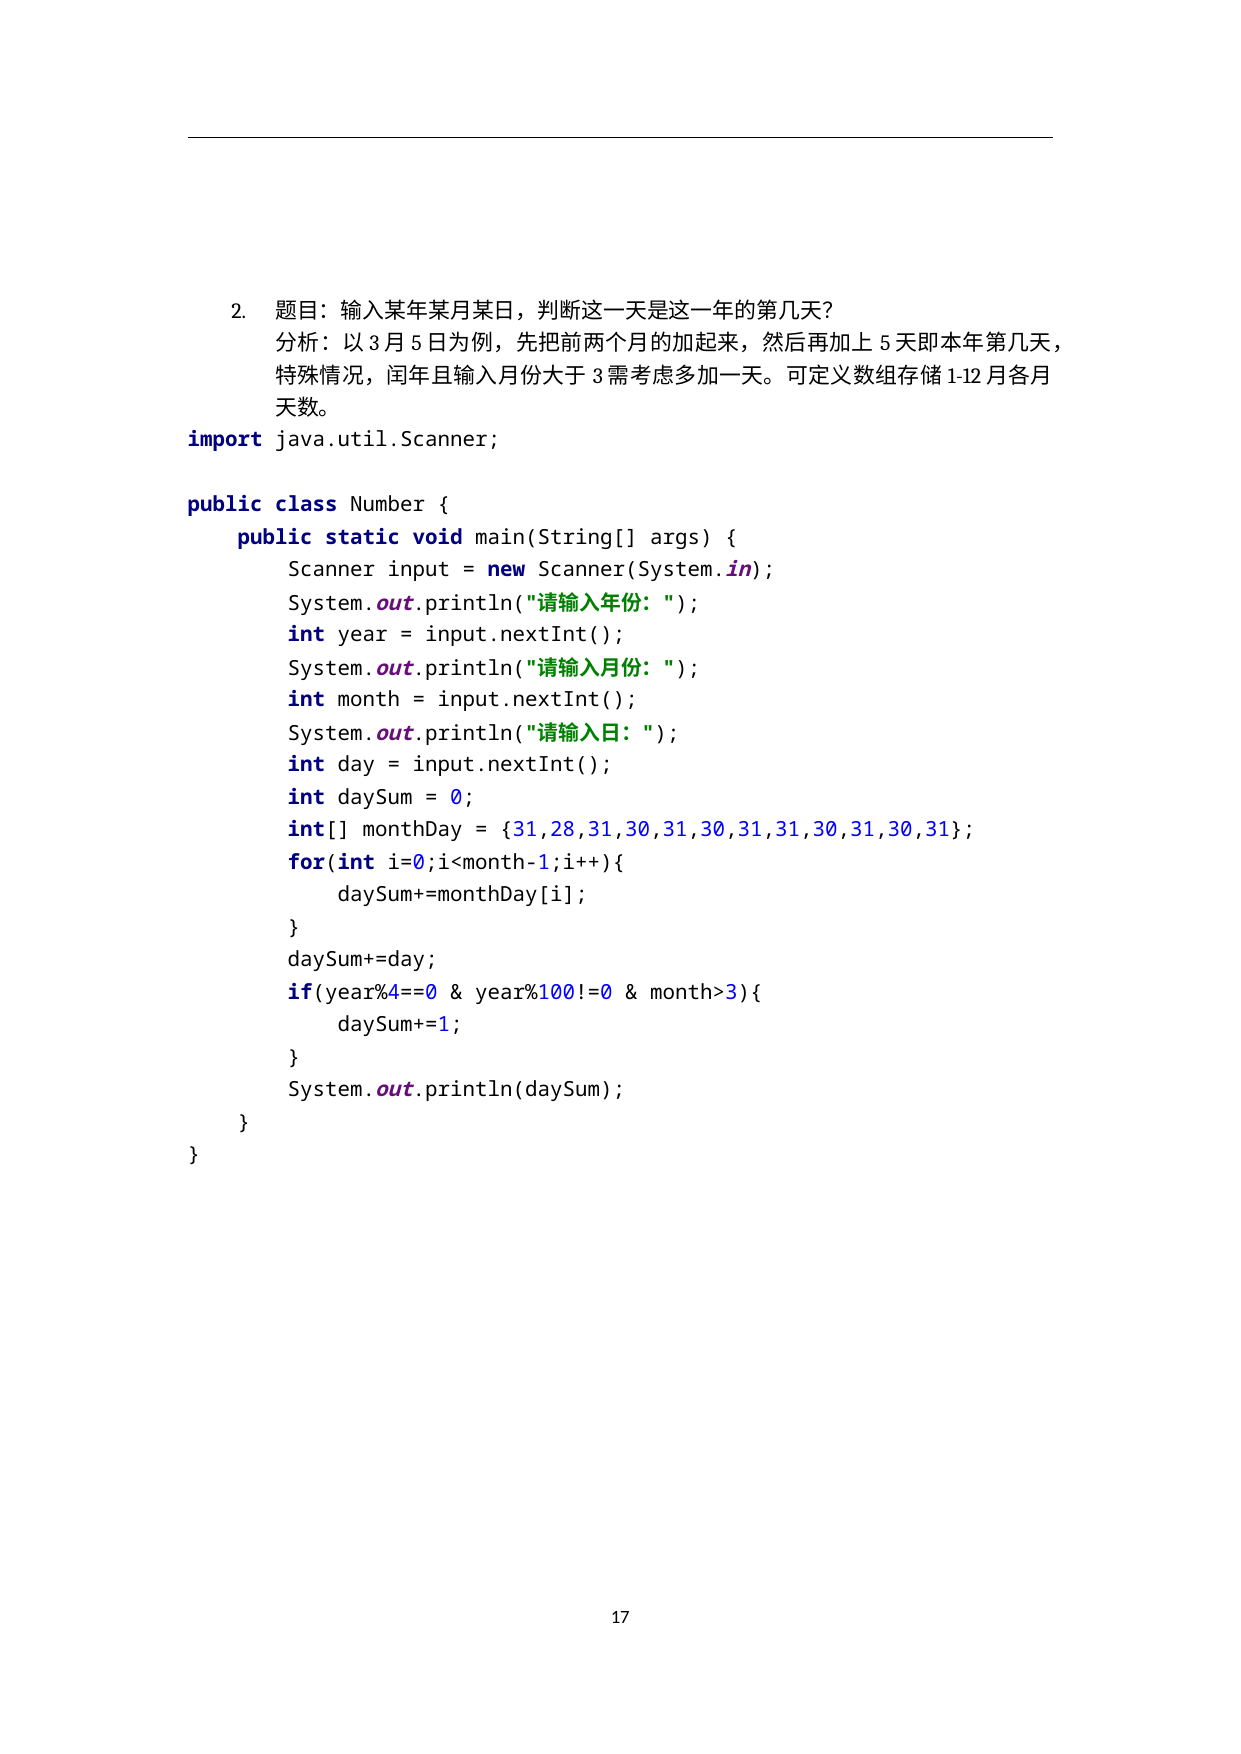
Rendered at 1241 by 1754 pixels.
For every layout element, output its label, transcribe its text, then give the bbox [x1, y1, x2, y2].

text 分析：以为例，先把前两个月的加起来，然后再加上5天即本年第几天，特殊情况，闰年且输入月份大于3需考虑多加一天。可定义数组存储1-12月各月天数。 [275, 325, 1053, 422]
text import java.util.Scanner; public class Number { public static void main(String[] args) { Scanner input = new Scanner(System.in); System.out.println("请输入年份："); int year = input.nextInt(); System.out.println("请输入月份："); int month = input.nextInt(); System.out.println("请输入日："); int day = input.nextInt(); int daySum = 0; int[] monthDay = {31,28,31,30,31,30,31,31,30,31,30,31}; for(int i=0;i<month-1;i++){ daySum+=monthDay[i]; } daySum+=day; if(year%4==0 & year%100!=0 & month>3){ daySum+=1; } System.out.println(daySum); } } [187, 422, 1053, 1170]
list 题目：输入某年某月某日，判断这一天是这一年的第几天？ [231, 292, 1053, 325]
